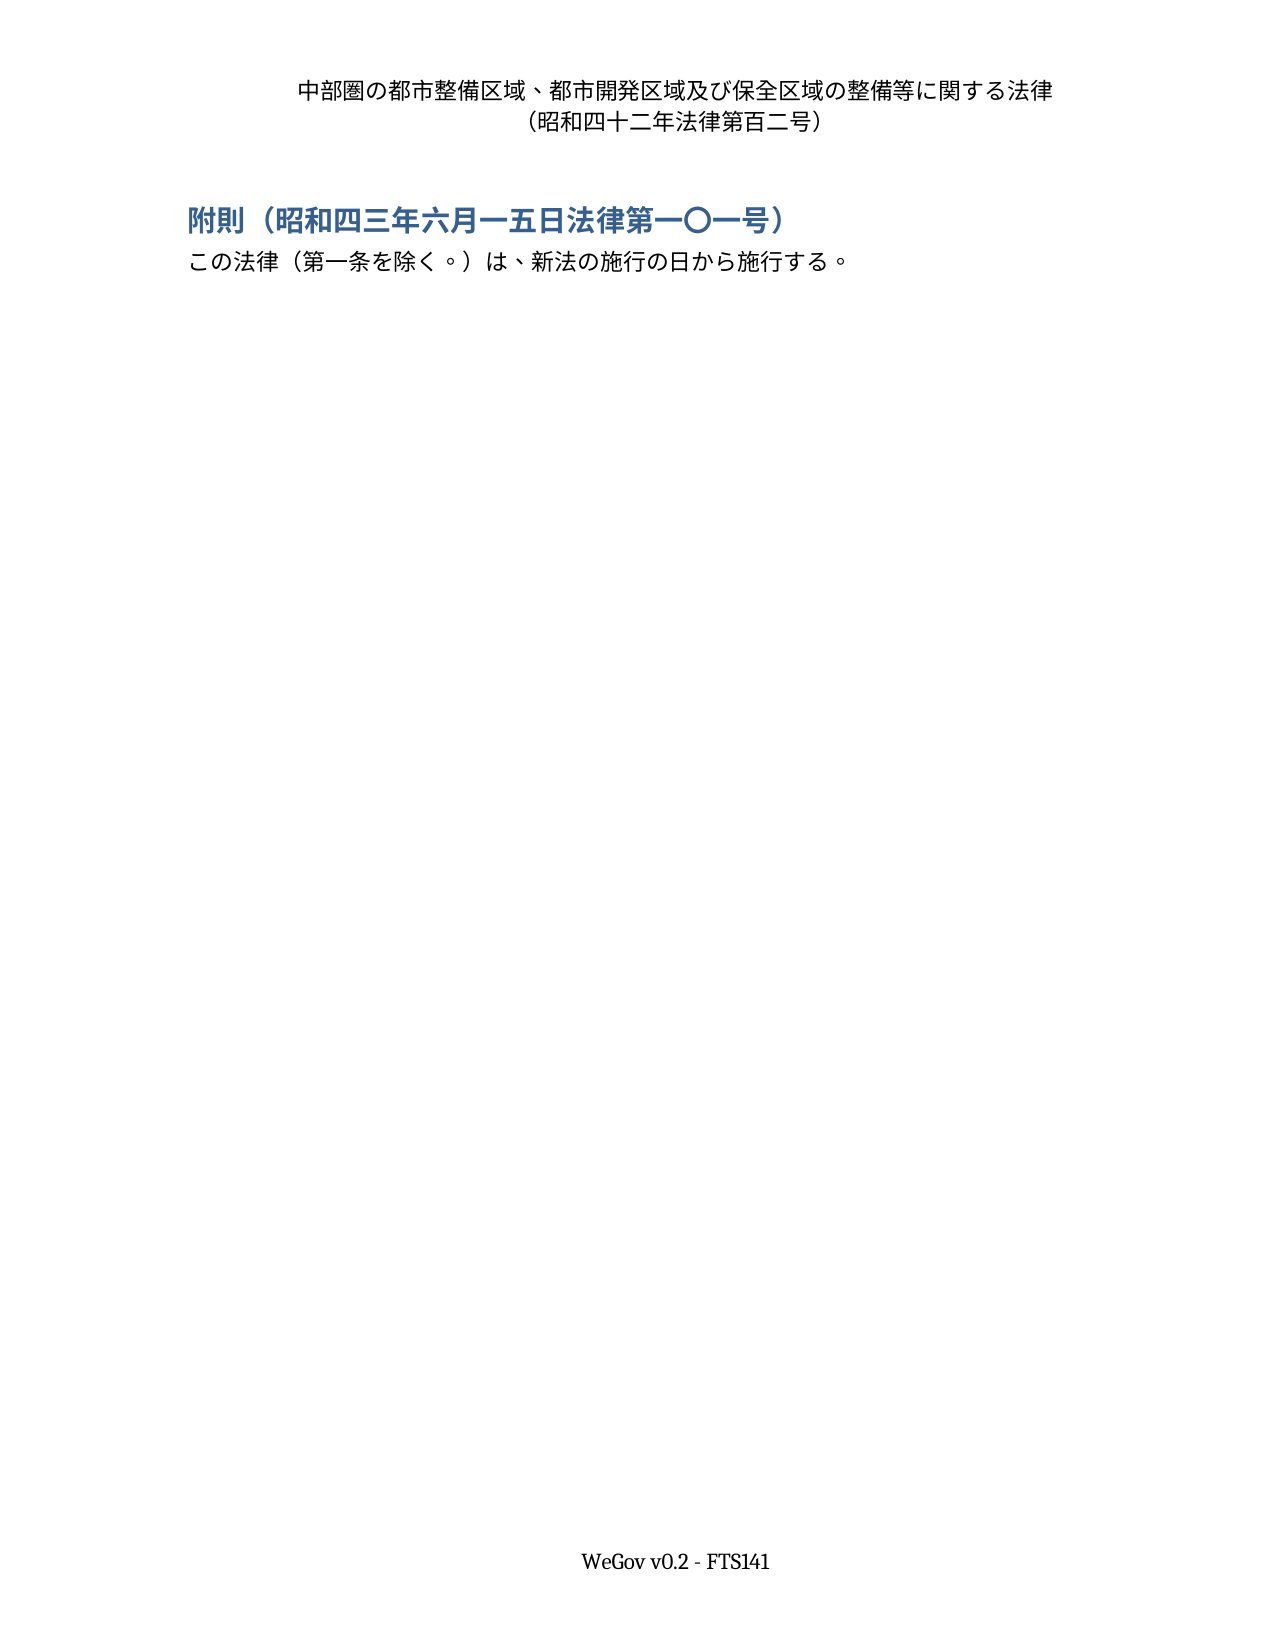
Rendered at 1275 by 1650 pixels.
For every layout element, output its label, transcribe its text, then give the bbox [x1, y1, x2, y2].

text この法律（第一条を除く。）は、新法の施行の日から施行する。 [187, 246, 1087, 277]
subtitle 附則（昭和四三年六月一五日法律第一〇一号） [187, 200, 1087, 240]
